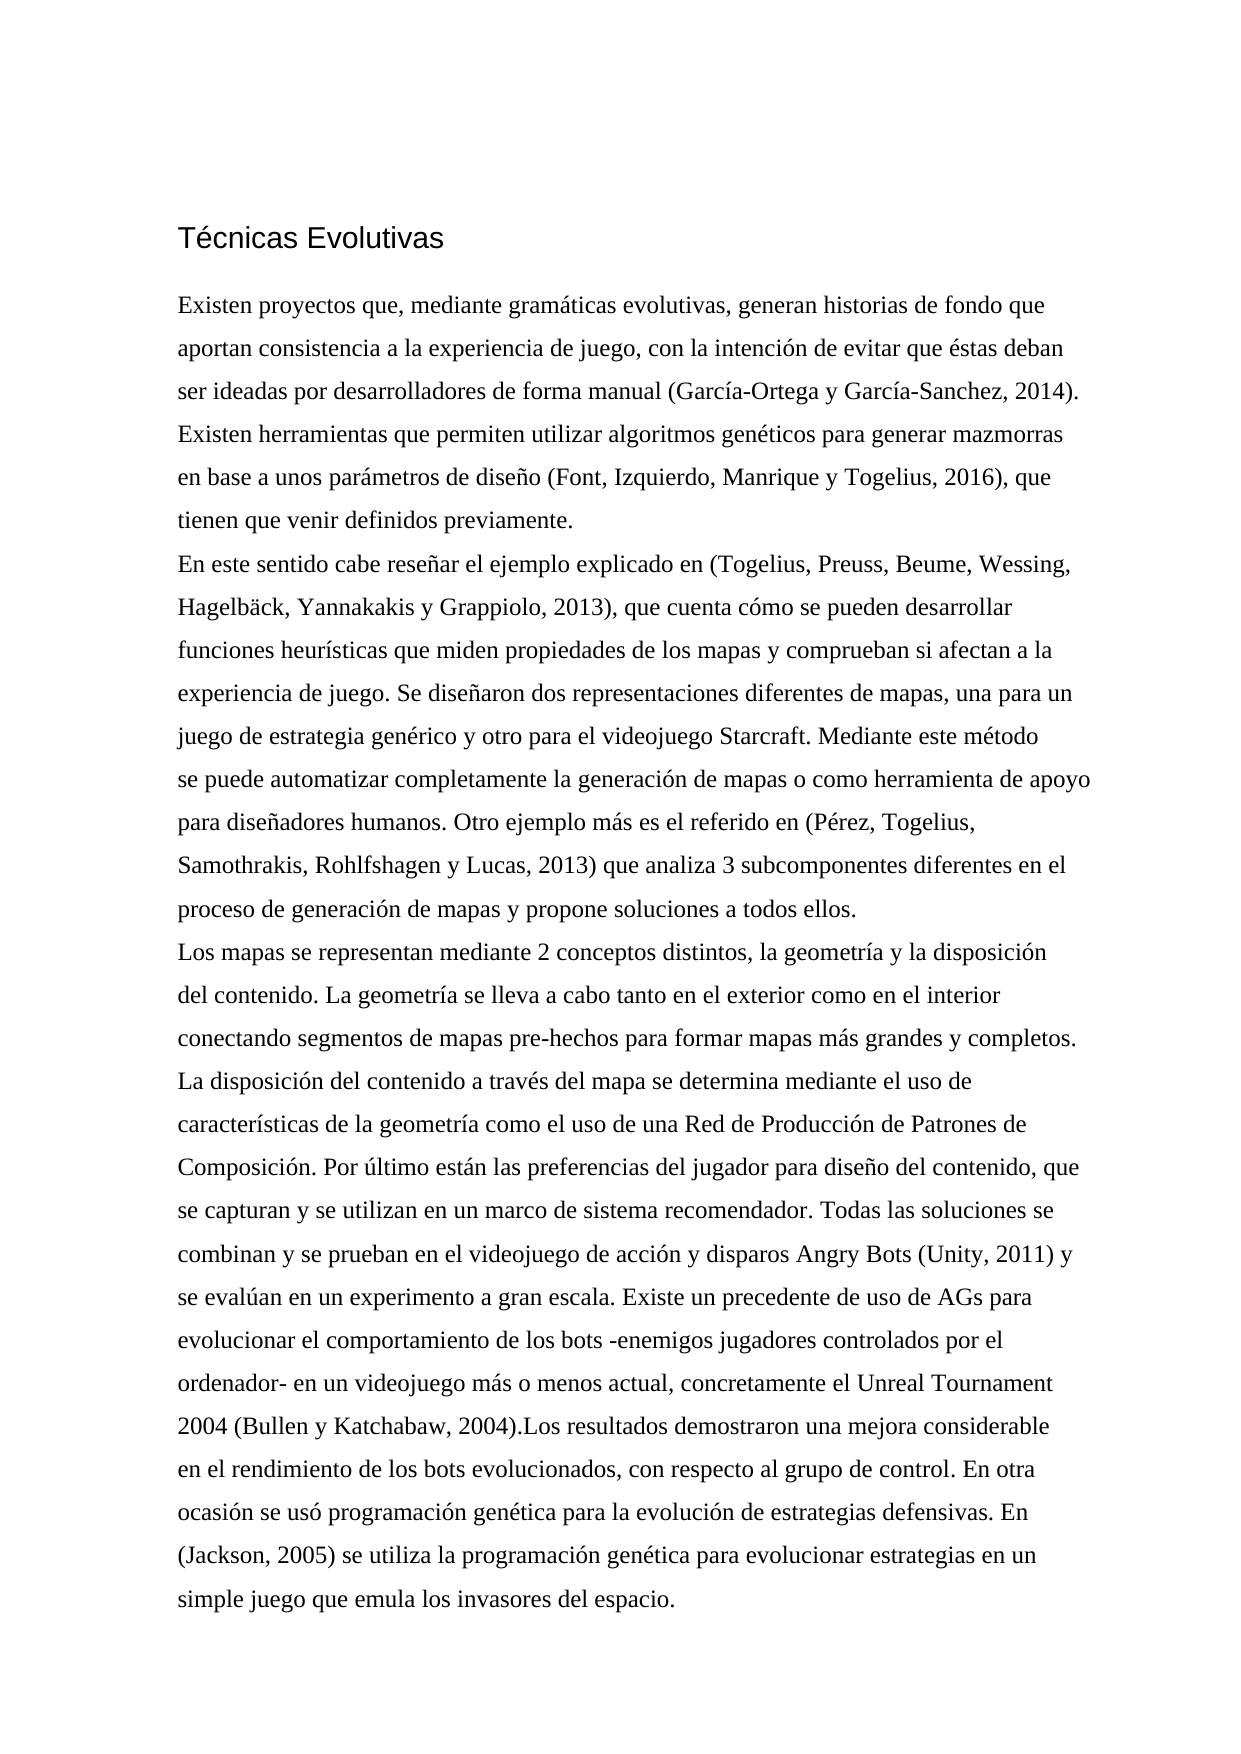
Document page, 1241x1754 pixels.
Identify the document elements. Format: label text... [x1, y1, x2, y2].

text en el rendimiento de los bots evolucionados, con respecto al grupo de control. En otra ocasión se usó programación genética para la evolución de estrategias defensivas. En (Jackson, 2005) se utiliza la programación genética para evolucionar estrategias en un simple juego que emula los invasores del espacio. [177, 1454, 1092, 1612]
text proceso de generación de mapas y propone soluciones a todos ellos. [177, 894, 1092, 922]
text Técnicas Evolutivas [177, 220, 1092, 255]
text Existen herramientas que permiten utilizar algoritmos genéticos para generar mazmorras en base a unos parámetros de diseño (Font, Izquierdo, Manrique y Togelius, 2016), que tienen que venir definidos previamente. [177, 419, 1092, 534]
text combinan y se prueban en el videojuego de acción y disparos Angry Bots (Unity, 2011) y se evalúan en un experimento a gran escala. Existe un precedente de uso de AGs para evolucionar el comportamiento de los bots -enemigos jugadores controlados por el ordenador- en un videojuego más o menos actual, concretamente el Unreal Tournament 2004 (Bullen y Katchabaw, 2004).Los resultados demostraron una mejora considerable [177, 1239, 1092, 1440]
text del contenido. La geometría se lleva a cabo tanto en el exterior como en el interior conectando segmentos de mapas pre-hechos para formar mapas más grandes y completos. La disposición del contenido a través del mapa se determina mediante el uso de características de la geometría como el uso de una Red de Producción de Patrones de Composición. Por último están las preferencias del jugador para diseño del contenido, que se capturan y se utilizan en un marco de sistema recomendador. Todas las soluciones se [177, 980, 1092, 1224]
text se puede automatizar completamente la generación de mapas o como herramienta de apoyo para diseñadores humanos. Otro ejemplo más es el referido en (Pérez, Togelius, Samothrakis, Rohlfshagen y Lucas, 2013) que analiza 3 subcomponentes diferentes en el [177, 764, 1092, 879]
text Los mapas se representan mediante 2 conceptos distintos, la geometría y la disposición [177, 937, 1092, 966]
text Existen proyectos que, mediante gramáticas evolutivas, generan historias de fondo que aportan consistencia a la experiencia de juego, con la intención de evitar que éstas deban ser ideadas por desarrolladores de forma manual (García-Ortega y García-Sanchez, 2014). [177, 290, 1092, 405]
text En este sentido cabe reseñar el ejemplo explicado en (Togelius, Preuss, Beume, Wessing, Hagelbäck, Yannakakis y Grappiolo, 2013), que cuenta cómo se pueden desarrollar funciones heurísticas que miden propiedades de los mapas y comprueban si afectan a la experiencia de juego. Se diseñaron dos representaciones diferentes de mapas, una para un juego de estrategia genérico y otro para el videojuego Starcraft. Mediante este método [177, 549, 1092, 750]
